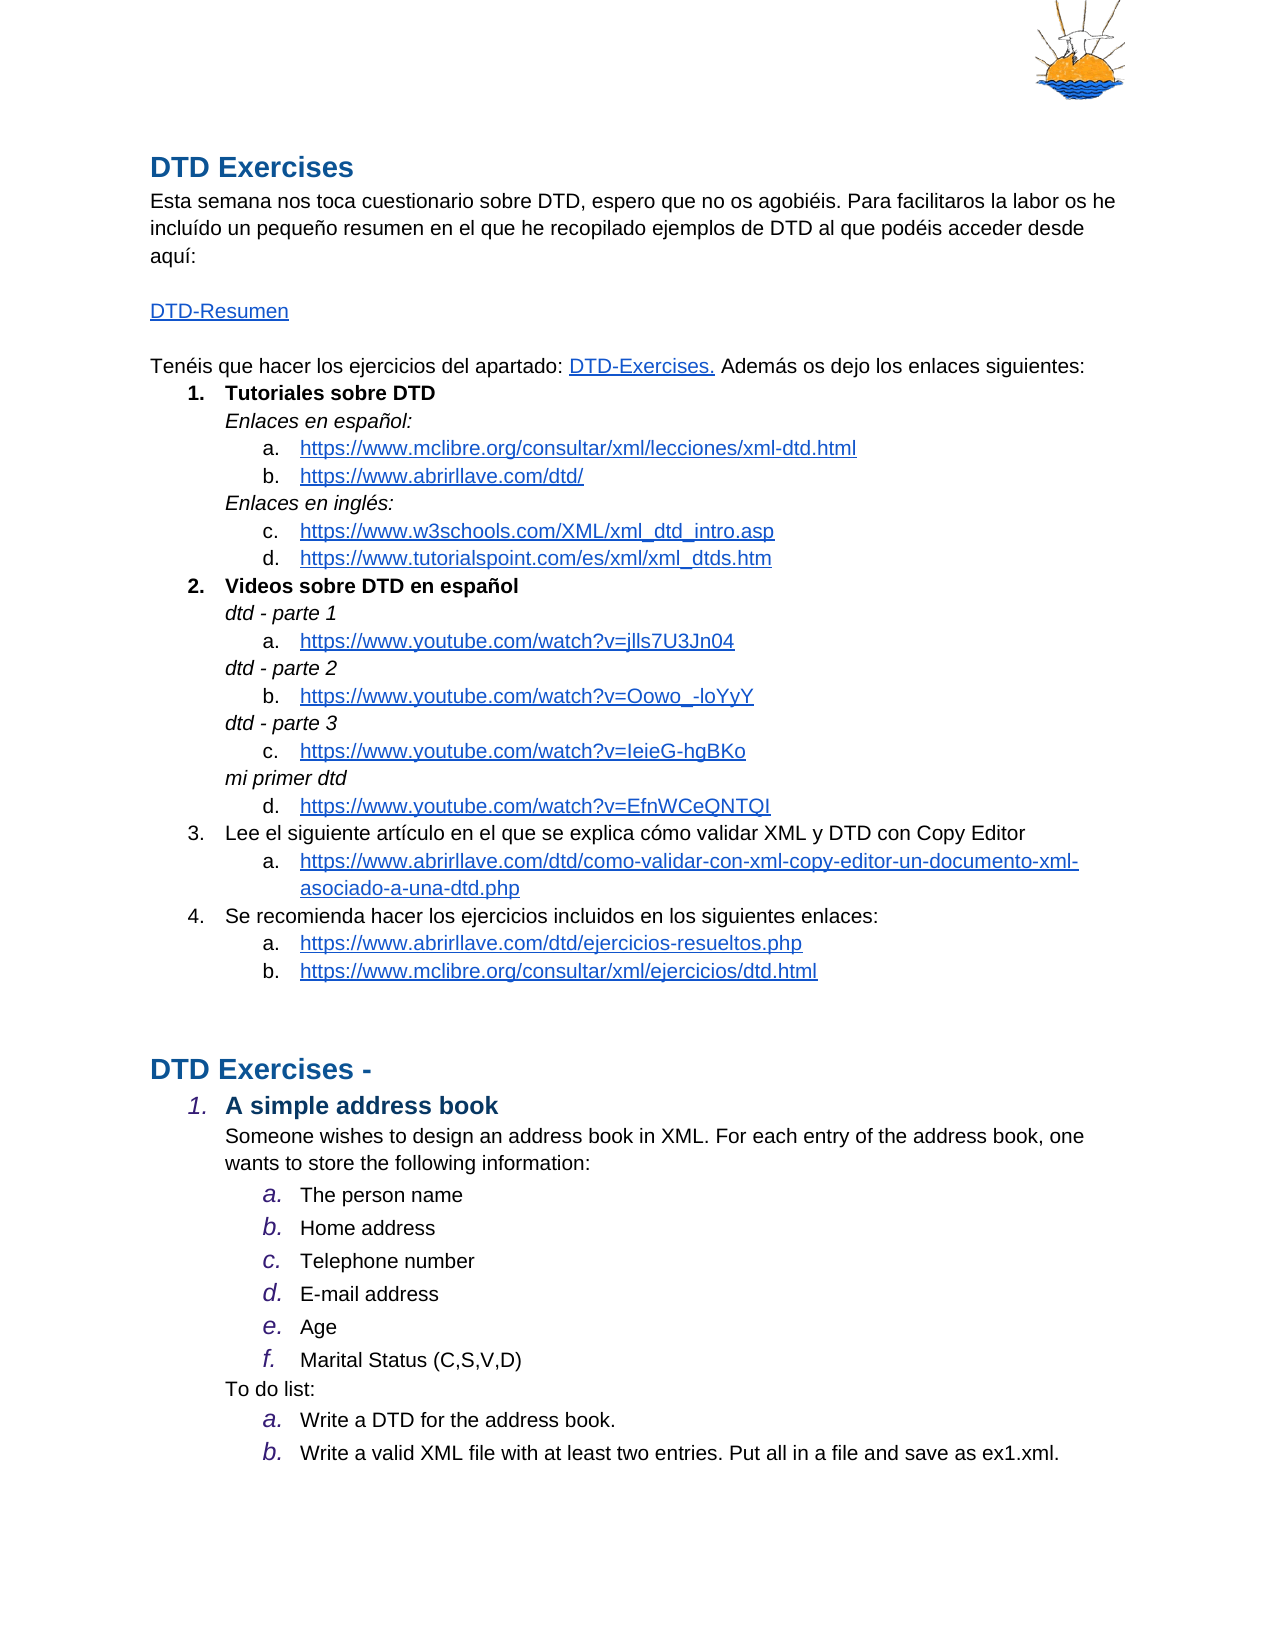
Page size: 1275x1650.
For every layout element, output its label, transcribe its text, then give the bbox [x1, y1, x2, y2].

text Enlaces en inglés: [150, 491, 1125, 515]
list https://www.youtube.com/watch?v=IeieG-hgBKo [262, 738, 1125, 762]
text Tenéis que hacer los ejercicios del apartado: DTD-Exercises. Además os dejo los enlaces siguientes: [150, 353, 1125, 377]
picture [1034, 0, 1125, 100]
text To do list: [150, 1377, 1125, 1401]
list https://www.tutorialspoint.com/es/xml/xml_dtds.htm [262, 546, 1125, 570]
list Write a valid XML file with at least two entries. Put all in a file and save as ex1.xml. [262, 1437, 1125, 1466]
list A simple address book [187, 1091, 1125, 1119]
text Someone wishes to design an address book in XML. For each entry of the address book, one wants to store the following information: [225, 1124, 1125, 1175]
list https://www.youtube.com/watch?v=Oowo_-loYyY [262, 683, 1125, 707]
list The person name [262, 1179, 1125, 1207]
list Videos sobre DTD en español [187, 573, 1125, 597]
list https://www.abrirllave.com/dtd/como-validar-con-xml-copy-editor-un-documento-xml-asociado-a-una-dtd.php [262, 848, 1125, 900]
list E-mail address [262, 1278, 1125, 1306]
list Lee el siguiente artículo en el que se explica cómo validar XML y DTD con Copy Editor [187, 821, 1125, 845]
list Telephone number [262, 1245, 1125, 1273]
list https://www.youtube.com/watch?v=jlls7U3Jn04 [262, 628, 1125, 652]
text DTD-Resumen [150, 298, 1125, 322]
list Home address [262, 1212, 1125, 1240]
list https://www.youtube.com/watch?v=EfnWCeQNTQI [262, 793, 1125, 817]
text dtd - parte 1 [150, 601, 1125, 625]
list https://www.mclibre.org/consultar/xml/ejercicios/dtd.html [262, 958, 1125, 982]
list https://www.w3schools.com/XML/xml_dtd_intro.asp [262, 518, 1125, 542]
list Write a DTD for the address book. [262, 1404, 1125, 1433]
list Marital Status (C,S,V,D) [262, 1344, 1125, 1372]
list Se recomienda hacer los ejercicios incluidos en los siguientes enlaces: [187, 903, 1125, 927]
text mi primer dtd [150, 766, 1125, 790]
text Esta semana nos toca cuestionario sobre DTD, espero que no os agobiéis. Para facilitaros la labor os he incluído un pequeño resumen en el que he recopilado ejemplos de DTD al que podéis acceder desde aquí: [150, 188, 1125, 267]
text DTD Exercises [150, 150, 1125, 183]
text Enlaces en español: [225, 408, 1125, 432]
text DTD Exercises - [150, 1052, 1125, 1086]
list Age [262, 1311, 1125, 1339]
list Tutoriales sobre DTD [187, 381, 1125, 405]
text dtd - parte 2 [150, 656, 1125, 680]
list https://www.abrirllave.com/dtd/ejercicios-resueltos.php [262, 931, 1125, 955]
text dtd - parte 3 [150, 711, 1125, 735]
list https://www.abrirllave.com/dtd/ [262, 463, 1125, 487]
list https://www.mclibre.org/consultar/xml/lecciones/xml-dtd.html [262, 436, 1125, 460]
